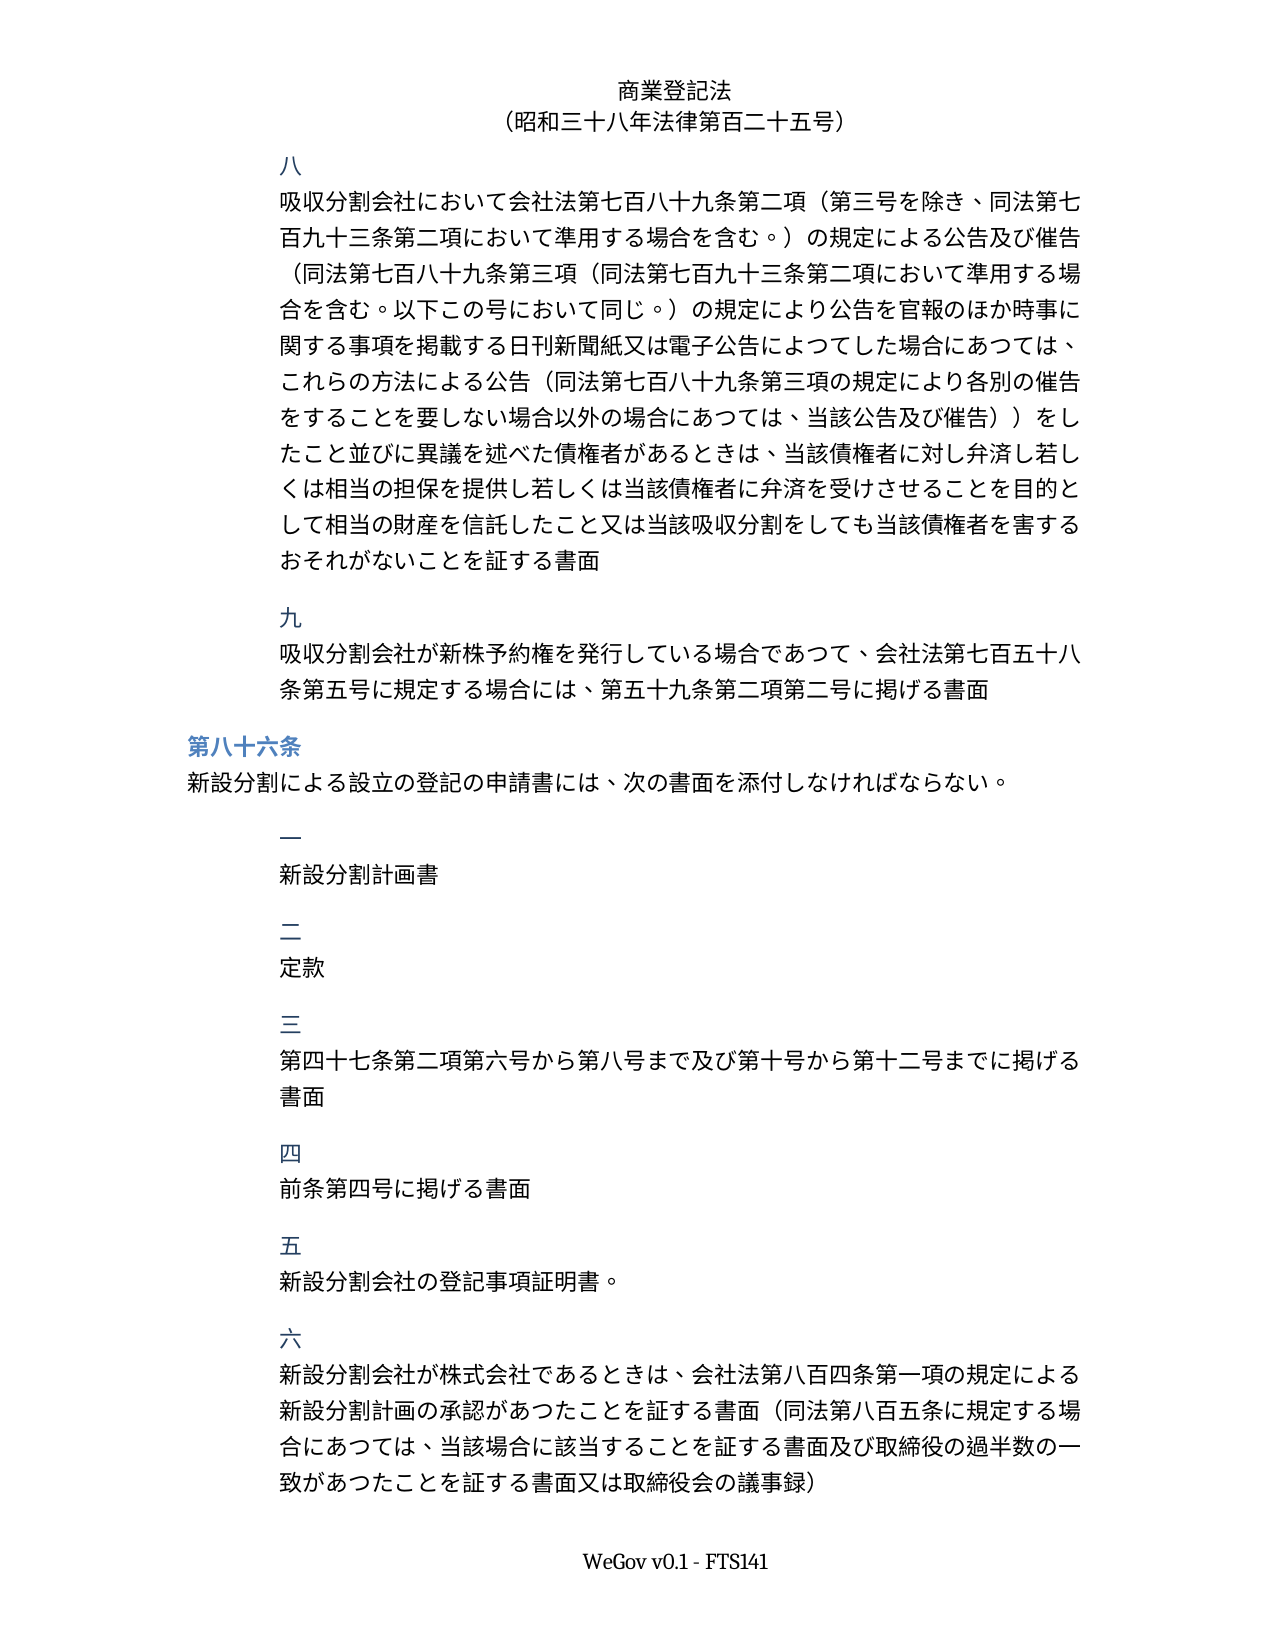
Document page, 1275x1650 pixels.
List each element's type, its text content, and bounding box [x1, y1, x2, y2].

subtitle 四 [279, 1137, 1087, 1169]
text 新設分割会社が株式会社であるときは、会社法第八百四条第一項の規定による新設分割計画の承認があつたことを証する書面（同法第八百五条に規定する場合にあつては、当該場合に該当することを証する書面及び取締役の過半数の一致があつたことを証する書面又は取締役会の議事録） [279, 1359, 1087, 1498]
text 前条第四号に掲げる書面 [279, 1173, 1087, 1205]
text 定款 [279, 952, 1087, 983]
text 第四十七条第二項第六号から第八号まで及び第十号から第十二号までに掲げる書面 [279, 1045, 1087, 1112]
text 新設分割による設立の登記の申請書には、次の書面を添付しなければならない。 [187, 767, 1087, 798]
subtitle 二 [279, 916, 1087, 947]
subtitle 九 [279, 602, 1087, 633]
subtitle 六 [279, 1323, 1087, 1354]
text 吸収分割会社が新株予約権を発行している場合であつて、会社法第七百五十八条第五号に規定する場合には、第五十九条第二項第二号に掲げる書面 [279, 638, 1087, 705]
text 新設分割会社の登記事項証明書。 [279, 1266, 1087, 1297]
text 吸収分割会社において会社法第七百八十九条第二項（第三号を除き、同法第七百九十三条第二項において準用する場合を含む。）の規定による公告及び催告（同法第七百八十九条第三項（同法第七百九十三条第二項において準用する場合を含む。以下この号において同じ。）の規定により公告を官報のほか時事に関する事項を掲載する日刊新聞紙又は電子公告によつてした場合にあつては、これらの方法による公告（同法第七百八十九条第三項の規定により各別の催告をすることを要しない場合以外の場合にあつては、当該公告及び催告））をしたこと並びに異議を述べた債権者があるときは、当該債権者に対し弁済し若しくは相当の担保を提供し若しくは当該債権者に弁済を受けさせることを目的として相当の財産を信託したこと又は当該吸収分割をしても当該債権者を害するおそれがないことを証する書面 [279, 186, 1087, 577]
subtitle 第八十六条 [187, 731, 1087, 762]
subtitle 五 [279, 1230, 1087, 1261]
subtitle 一 [279, 823, 1087, 855]
subtitle 八 [279, 150, 1087, 181]
text 新設分割計画書 [279, 859, 1087, 891]
subtitle 三 [279, 1009, 1087, 1040]
